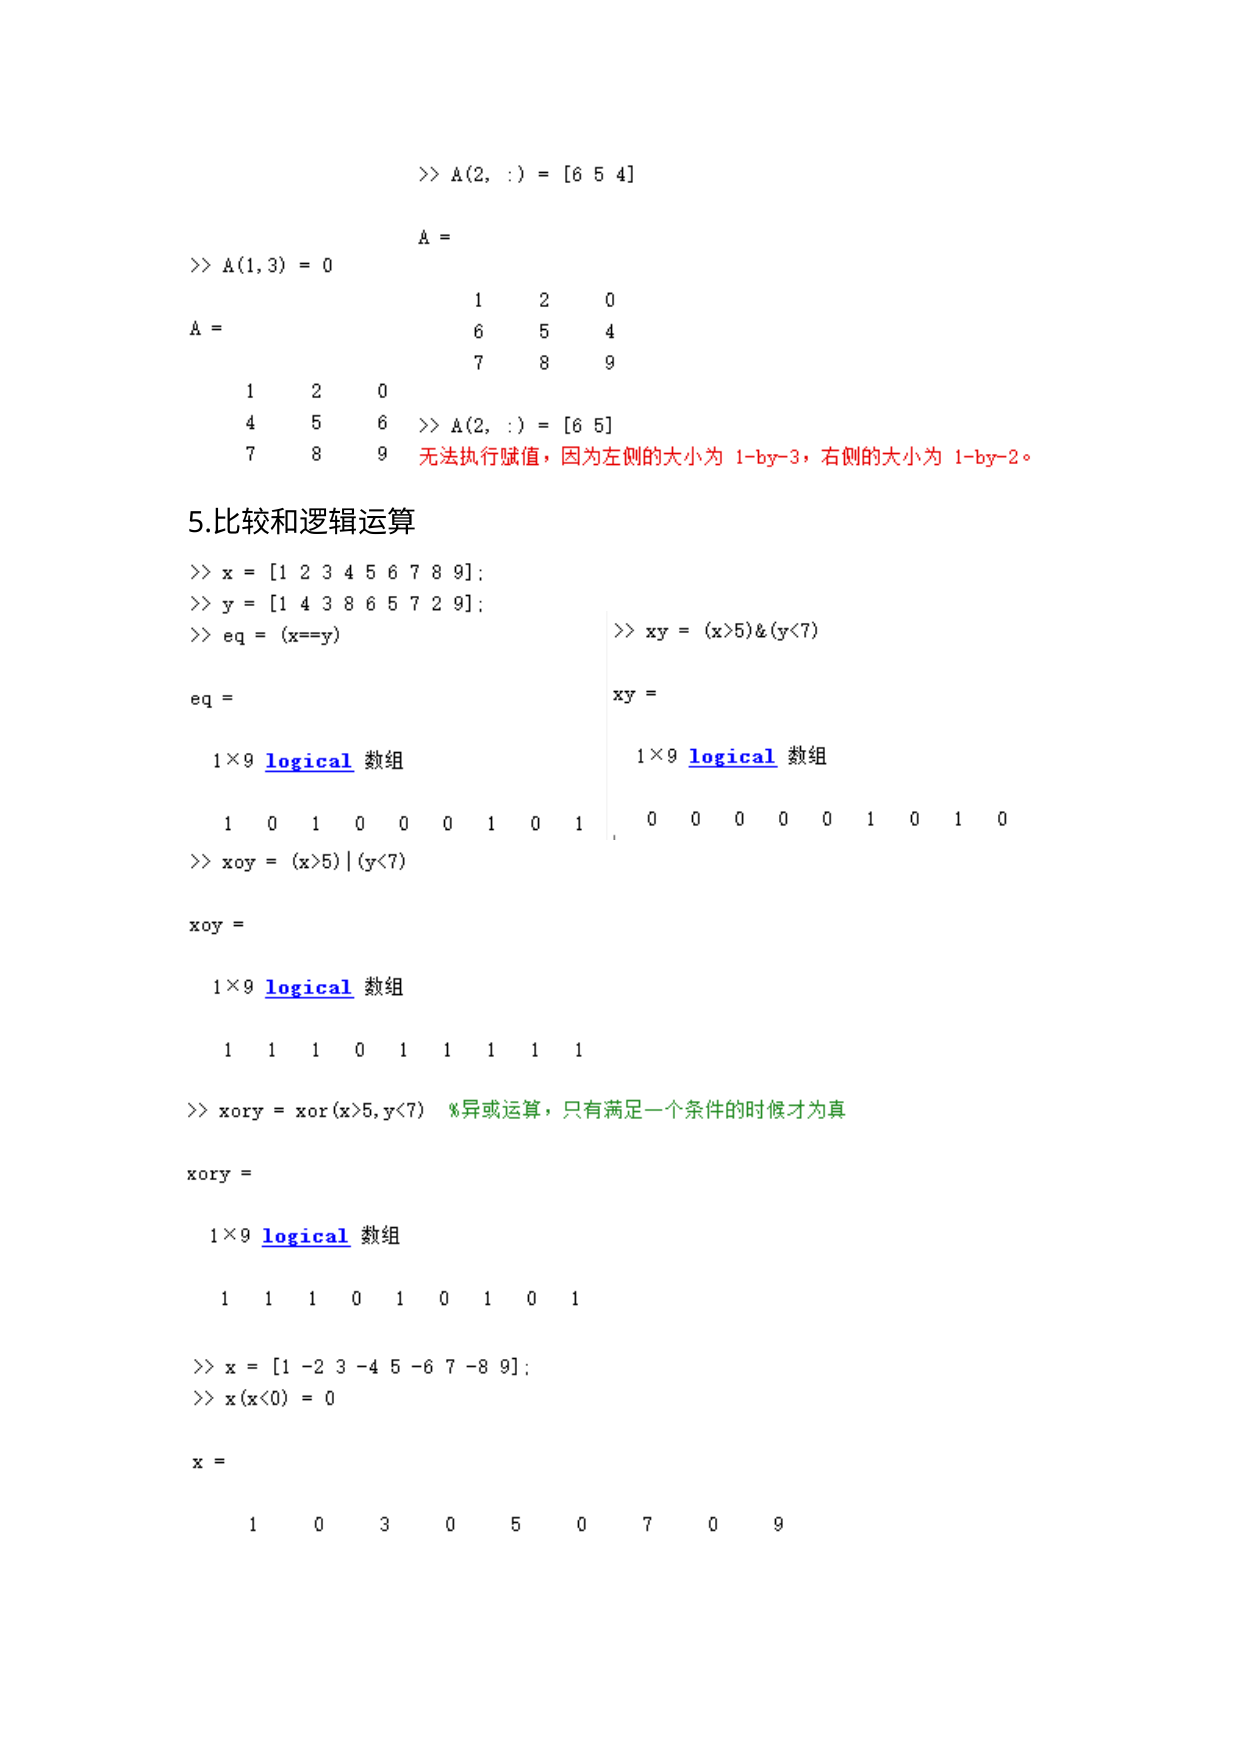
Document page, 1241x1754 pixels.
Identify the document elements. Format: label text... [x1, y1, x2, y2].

picture [187, 162, 1041, 475]
text 5.比较和逻辑运算 [187, 487, 1053, 552]
picture [187, 1348, 811, 1544]
picture [187, 1086, 858, 1318]
picture [187, 552, 1033, 840]
picture [187, 845, 602, 1071]
